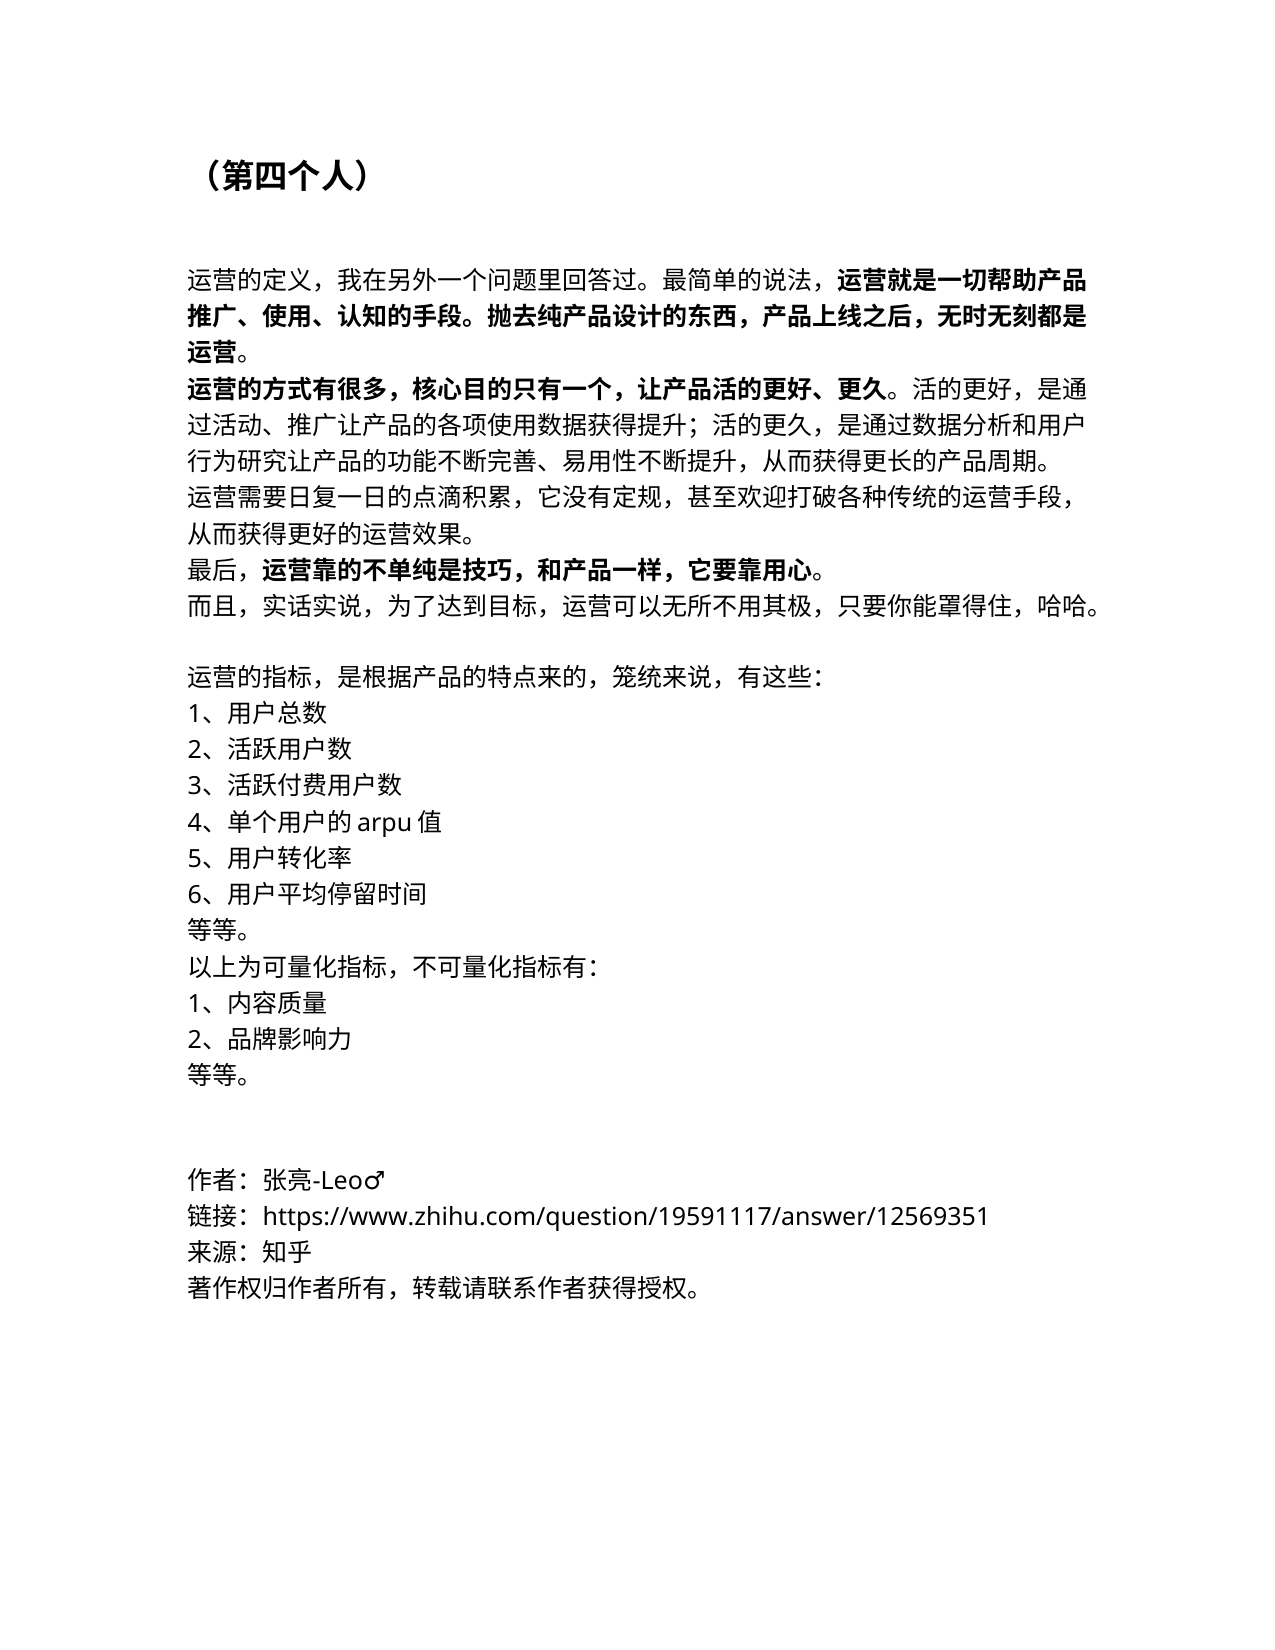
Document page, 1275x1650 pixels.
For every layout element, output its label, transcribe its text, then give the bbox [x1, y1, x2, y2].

text 运营的定义，我在另外一个问题里回答过。最简单的说法，运营就是一切帮助产品推广、使用、认知的手段。抛去纯产品设计的东西，产品上线之后，无时无刻都是运营。 运营的方式有很多，核心目的只有一个，让产品活的更好、更久。活的更好，是通过活动、推广让产品的各项使用数据获得提升；活的更久，是通过数据分析和用户行为研究让产品的功能不断完善、易用性不断提升，从而获得更长的产品周期。 运营需要日复一日的点滴积累，它没有定规，甚至欢迎打破各种传统的运营手段，从而获得更好的运营效果。 最后，运营靠的不单纯是技巧，和产品一样，它要靠用心。 而且，实话实说，为了达到目标，运营可以无所不用其极，只要你能罩得住，哈哈。 运营的指标，是根据产品的特点来的，笼统来说，有这些： 1、用户总数 2、活跃用户数 3、活跃付费用户数 4、单个用户的arpu值 5、用户转化率 6、用户平均停留时间 等等。 以上为可量化指标，不可量化指标有： 1、内容质量 2、品牌影响力 等等。 [187, 260, 1087, 1092]
subtitle （第四个人） [187, 150, 1087, 198]
text 作者：张亮-Leo♂ 链接：https://www.zhihu.com/question/19591117/answer/12569351 来源：知乎 著作权归作者所有，转载请联系作者获得授权。 [187, 1092, 1087, 1305]
